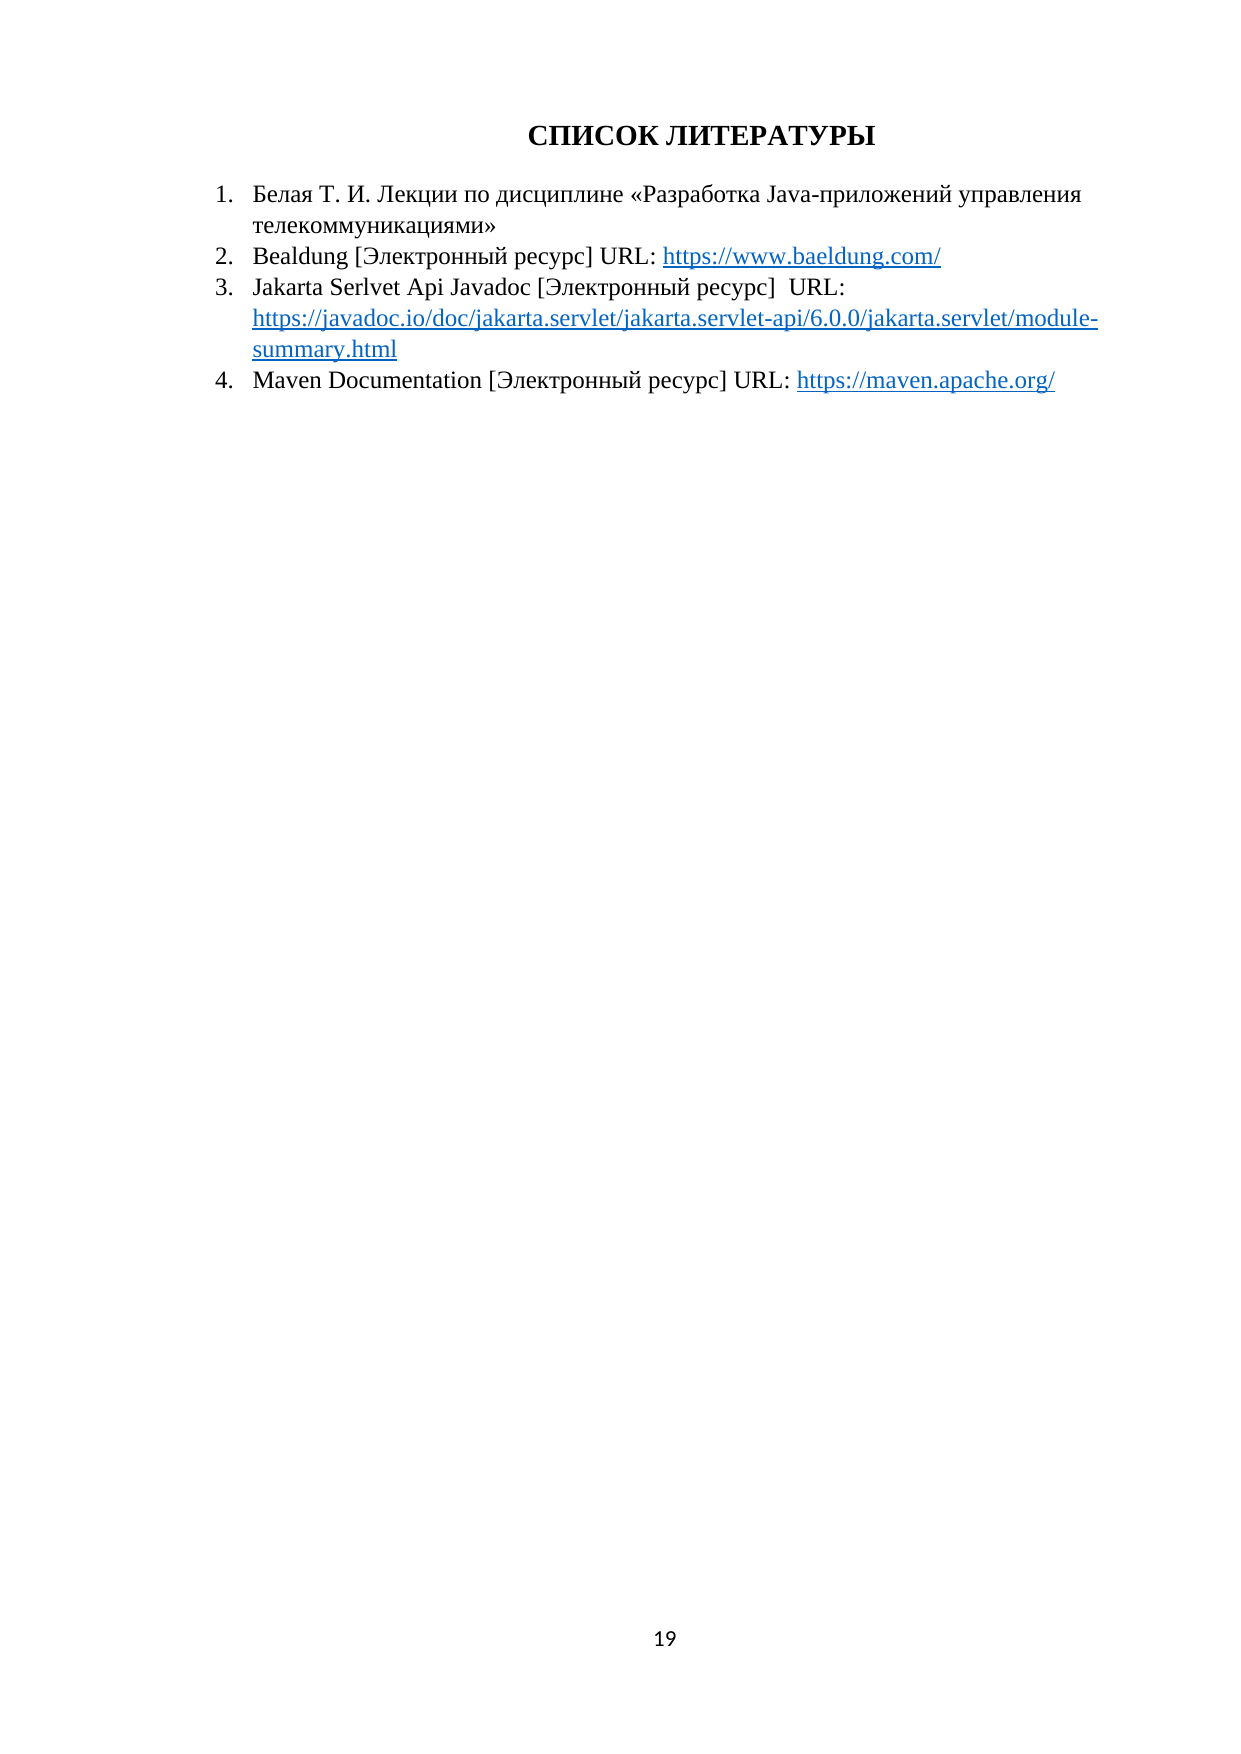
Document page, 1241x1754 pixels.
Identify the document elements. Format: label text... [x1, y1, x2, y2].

subtitle СПИСОК ЛИТЕРАТУРЫ [252, 118, 1152, 152]
list Jakarta Serlvet Api Javadoc [Электронный ресурс] URL: https://javadoc.io/doc/jakarta.servlet/jakarta.servlet-api/6.0.0/jakarta.servlet/module-summary.html [215, 272, 1152, 363]
list Maven Documentation [Электронный ресурс] URL: https://maven.apache.org/ [215, 366, 1152, 394]
list Bealdung [Электронный ресурс] URL: https://www.baeldung.com/ [215, 241, 1152, 270]
list Белая Т. И. Лекции по дисциплине «Разработка Java-приложений управления телекоммуникациями» [215, 179, 1152, 239]
